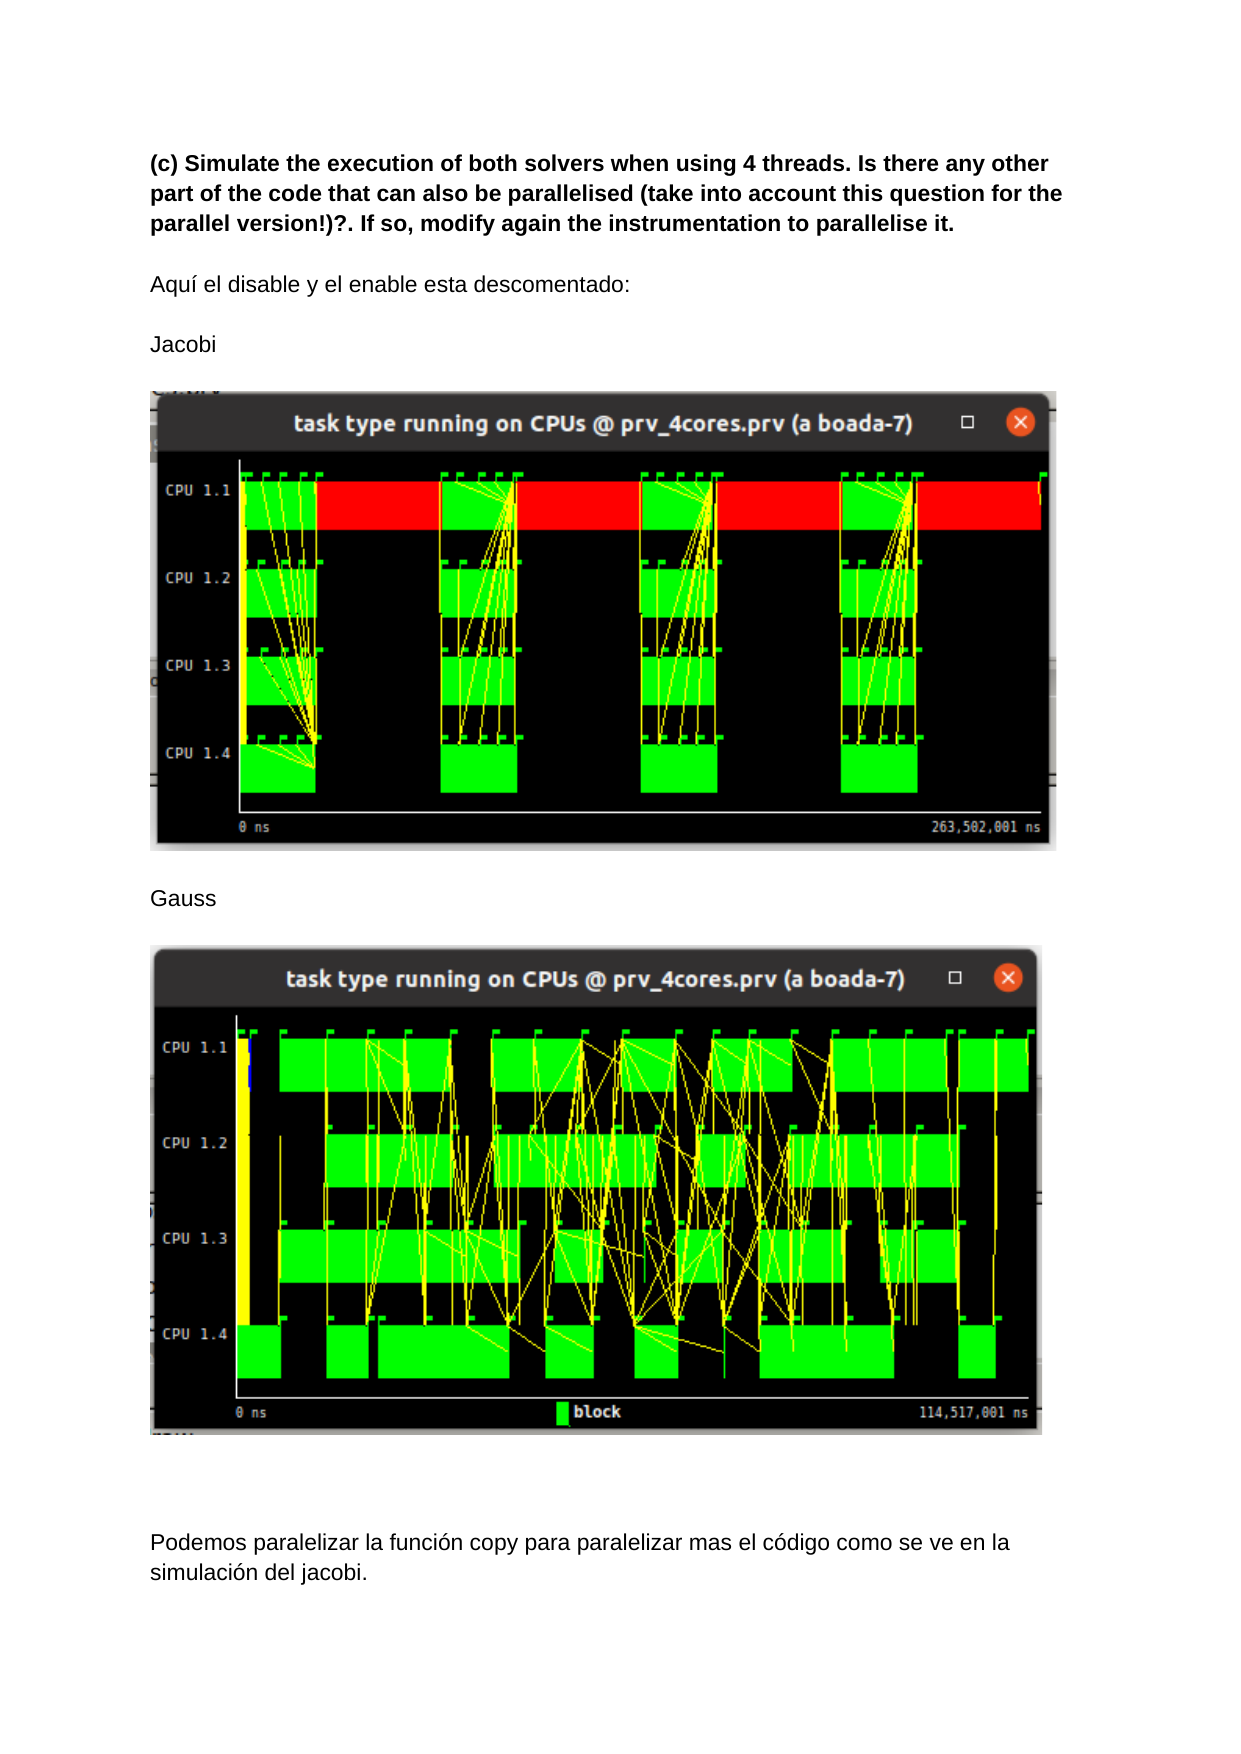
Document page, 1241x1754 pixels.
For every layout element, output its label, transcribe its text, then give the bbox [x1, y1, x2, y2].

text Aquí el disable y el enable esta descomentado: [150, 271, 1090, 297]
picture [150, 391, 1057, 851]
text Podemos paralelizar la función copy para paralelizar mas el código como se ve en la simulación del jacobi. [150, 1529, 1090, 1586]
text Gauss [150, 885, 1090, 911]
text (c) Simulate the execution of both solvers when using 4 threads. Is there any other part of the code that can also be parallelised (take into account this question for the parallel version!)?. If so, modify again the instrumentation to parallelise it. [150, 150, 1090, 237]
picture [150, 945, 1043, 1435]
text Jacobi [150, 331, 1090, 358]
